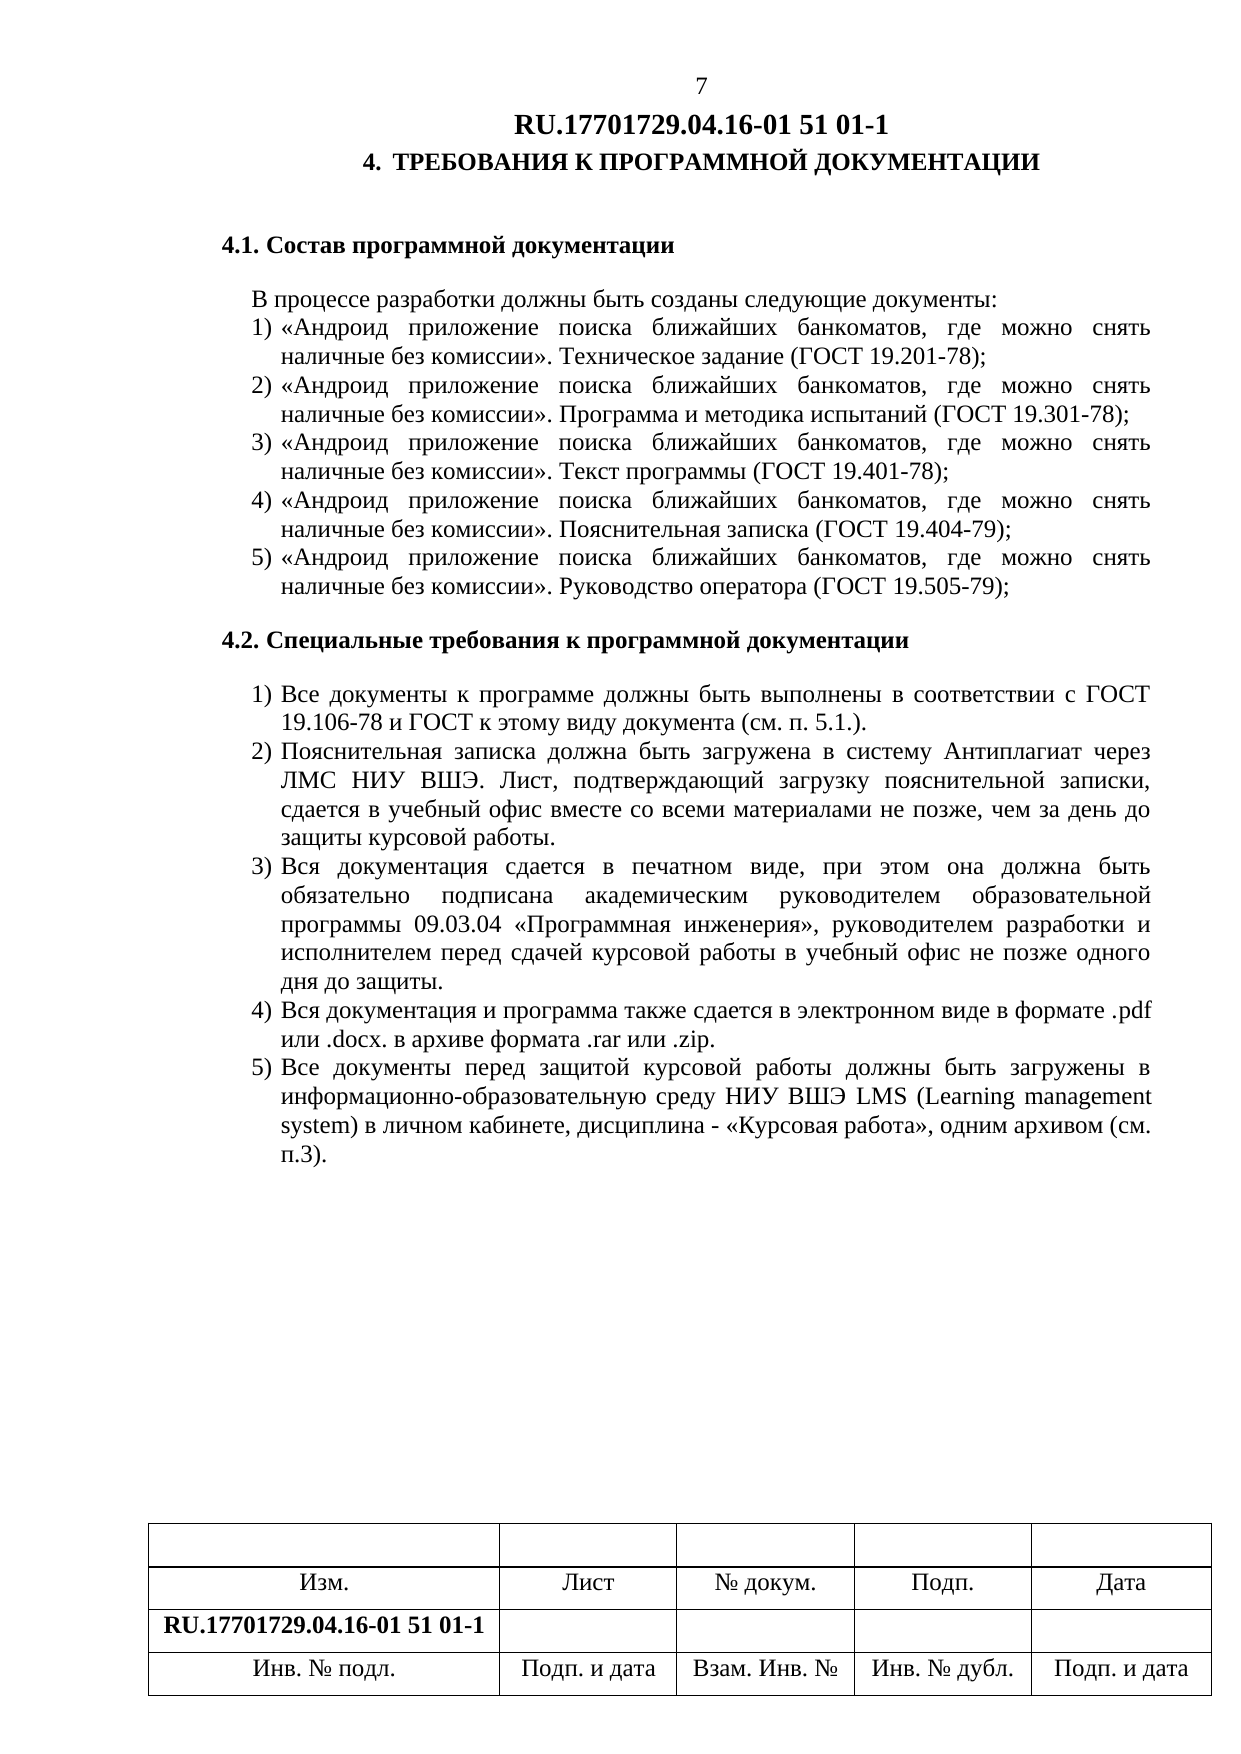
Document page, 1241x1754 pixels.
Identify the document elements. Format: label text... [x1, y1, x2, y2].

list «Андроид приложение поиска ближайших банкоматов, где можно снять наличные без комиссии». Пояснительная записка (ГОСТ 19.404-79); [251, 485, 1152, 542]
list Все документы перед защитой курсовой работы должны быть загружены в информационно-образовательную среду НИУ ВШЭ LMS (Learning management system) в личном кабинете, дисциплина - «Курсовая работа», одним архивом (см. п.3). [251, 1052, 1152, 1167]
list «Андроид приложение поиска ближайших банкоматов, где можно снять наличные без комиссии». Текст программы (ГОСТ 19.401-78); [251, 427, 1152, 485]
list «Андроид приложение поиска ближайших банкоматов, где можно снять наличные без комиссии». Техническое задание (ГОСТ 19.201-78); [251, 312, 1152, 370]
list Пояснительная записка должна быть загружена в систему Антиплагиат через ЛМС НИУ ВШЭ. Лист, подтверждающий загрузку пояснительной записки, сдается в учебный офис вместе со всеми материалами не позже, чем за день до защиты курсовой работы. [251, 736, 1152, 851]
list Вся документация сдается в печатном виде, при этом она должна быть обязательно подписана академическим руководителем образовательной программы 09.03.04 «Программная инженерия», руководителем разработки и исполнителем перед сдачей курсовой работы в учебный офис не позже одного дня до защиты. [251, 851, 1152, 995]
text В процессе разработки должны быть созданы следующие документы: [177, 284, 1152, 312]
subtitle ТРЕБОВАНИЯ К ПРОГРАММНОЙ ДОКУМЕНТАЦИИ [251, 147, 1152, 176]
subtitle Специальные требования к программной документации [222, 625, 1152, 654]
list Вся документация и программа также сдается в электронном виде в формате .pdf или .docx. в архиве формата .rar или .zip. [251, 995, 1152, 1052]
subtitle Состав программной документации [222, 230, 1152, 259]
list Все документы к программе должны быть выполнены в соответствии с ГОСТ 19.106-78 и ГОСТ к этому виду документа (см. п. 5.1.). [251, 679, 1152, 736]
list «Андроид приложение поиска ближайших банкоматов, где можно снять наличные без комиссии». Программа и методика испытаний (ГОСТ 19.301-78); [251, 370, 1152, 427]
list «Андроид приложение поиска ближайших банкоматов, где можно снять наличные без комиссии». Руководство оператора (ГОСТ 19.505-79); [251, 542, 1152, 600]
